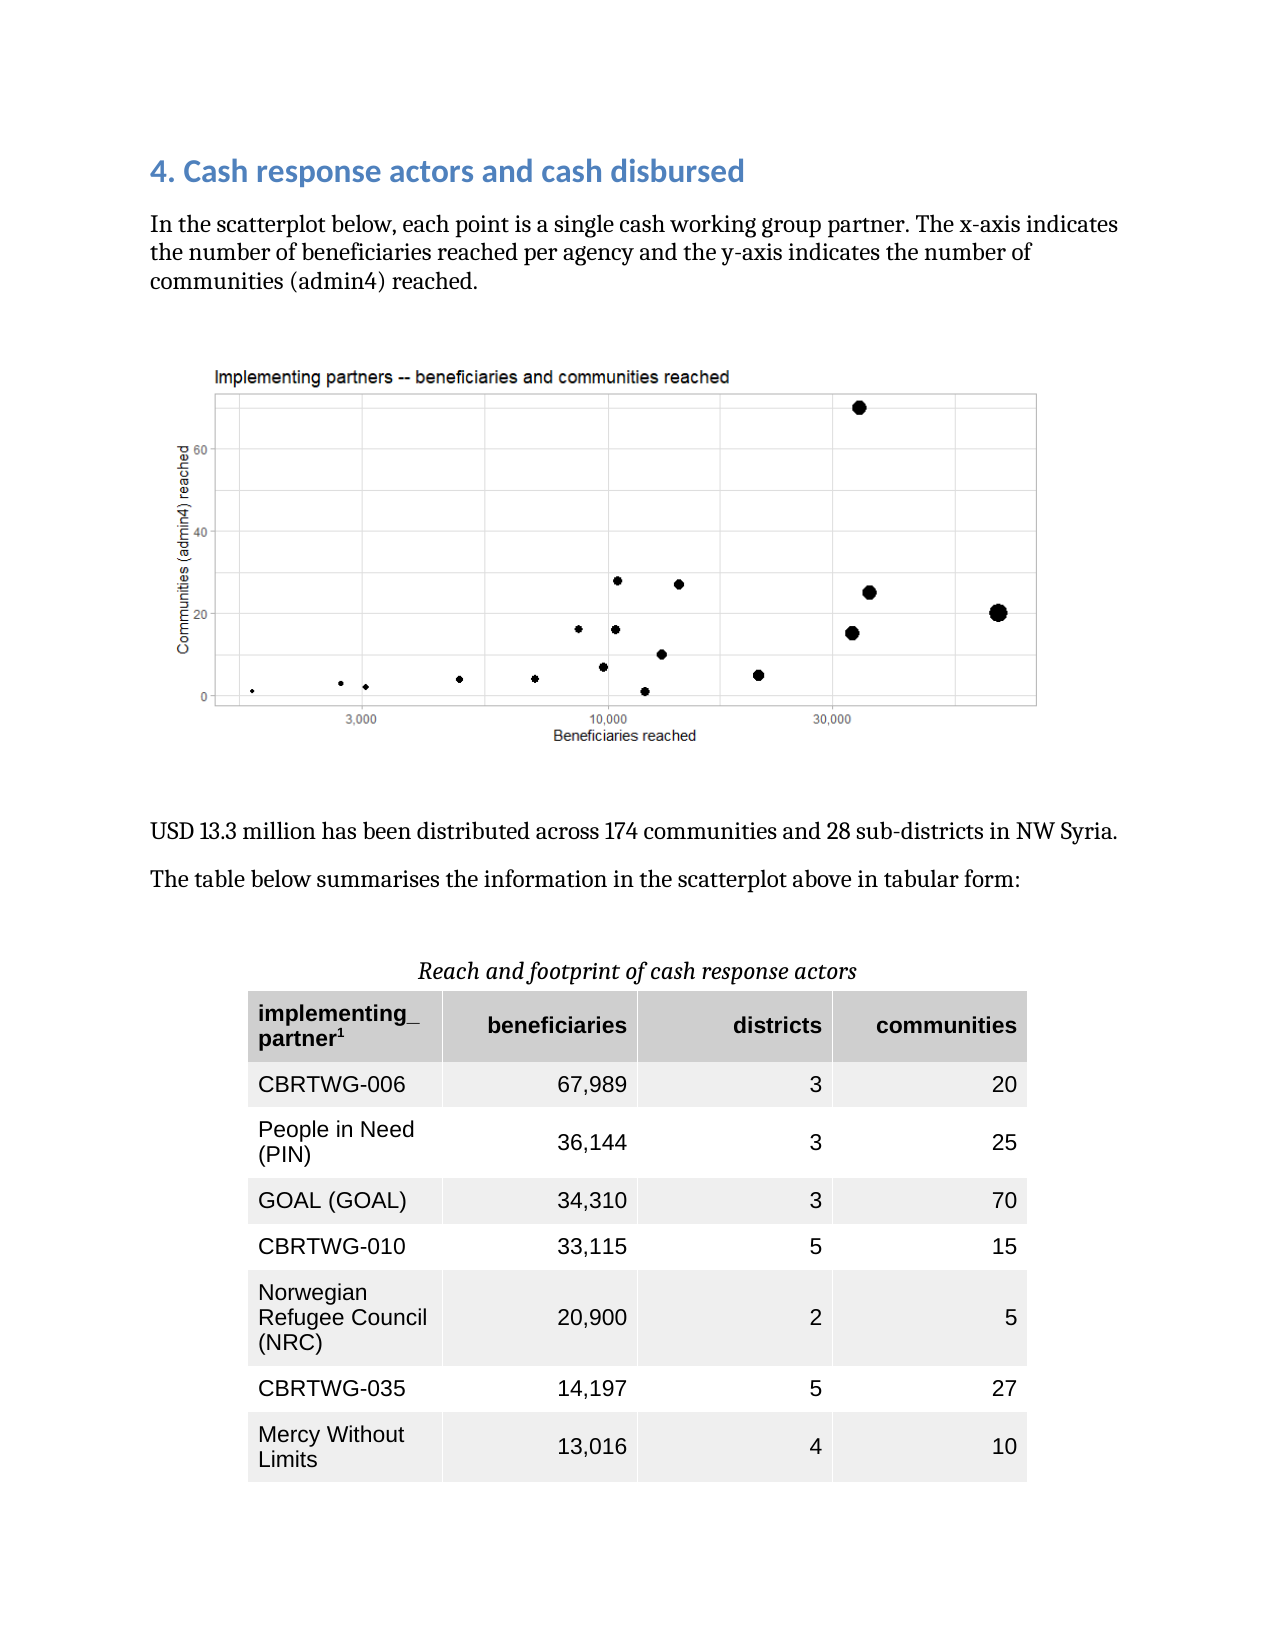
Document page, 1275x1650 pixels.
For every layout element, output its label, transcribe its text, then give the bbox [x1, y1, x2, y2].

table_cell 10 [833, 1412, 1027, 1482]
table_cell 34,310 [443, 1178, 637, 1224]
table_cell 70 [833, 1178, 1027, 1224]
text The table below summarises the information in the scatterplot above in tabular form: [150, 864, 1125, 893]
table_cell 20,900 [443, 1270, 637, 1366]
table_cell 15 [833, 1224, 1027, 1270]
table_cell 20 [833, 1062, 1027, 1107]
table_cell 25 [833, 1108, 1027, 1178]
table_header beneficiaries [443, 991, 637, 1062]
table_cell 5 [638, 1224, 832, 1270]
table_cell 5 [833, 1270, 1027, 1366]
table_header districts [638, 991, 832, 1062]
table_cell GOAL (GOAL) [248, 1178, 442, 1224]
table_cell CBRTWG-010 [248, 1224, 442, 1270]
table_cell 2 [638, 1270, 832, 1366]
picture [168, 362, 1044, 751]
table_cell Norwegian Refugee Council (NRC) [248, 1270, 442, 1366]
table_cell Mercy Without Limits [248, 1412, 442, 1482]
table_cell 67,989 [443, 1062, 637, 1107]
table_cell CBRTWG-035 [248, 1366, 442, 1412]
text USD 13.3 million has been distributed across 174 communities and 28 sub-districts in NW Syria. [150, 817, 1125, 846]
table_cell 3 [638, 1178, 832, 1224]
table_cell CBRTWG-006 [248, 1062, 442, 1107]
table_cell People in Need (PIN) [248, 1108, 442, 1178]
subtitle 4. Cash response actors and cash disbursed [150, 150, 1125, 191]
table_cell 3 [638, 1062, 832, 1107]
text In the scatterplot below, each point is a single cash working group partner. The x-axis indicates the number of beneficiaries reached per agency and the y-axis indicates the number of communities (admin4) reached. [150, 209, 1125, 296]
table_cell 14,197 [443, 1366, 637, 1412]
table_header implementing_partner1 [248, 991, 442, 1062]
text Reach and footprint of cash response actors [156, 959, 1119, 984]
table_cell 36,144 [443, 1108, 637, 1178]
table_cell 27 [833, 1366, 1027, 1412]
table_cell 5 [638, 1366, 832, 1412]
table_cell 4 [638, 1412, 832, 1482]
table_header communities [833, 991, 1027, 1062]
table_cell 33,115 [443, 1224, 637, 1270]
table_cell 3 [638, 1108, 832, 1178]
table_cell 13,016 [443, 1412, 637, 1482]
